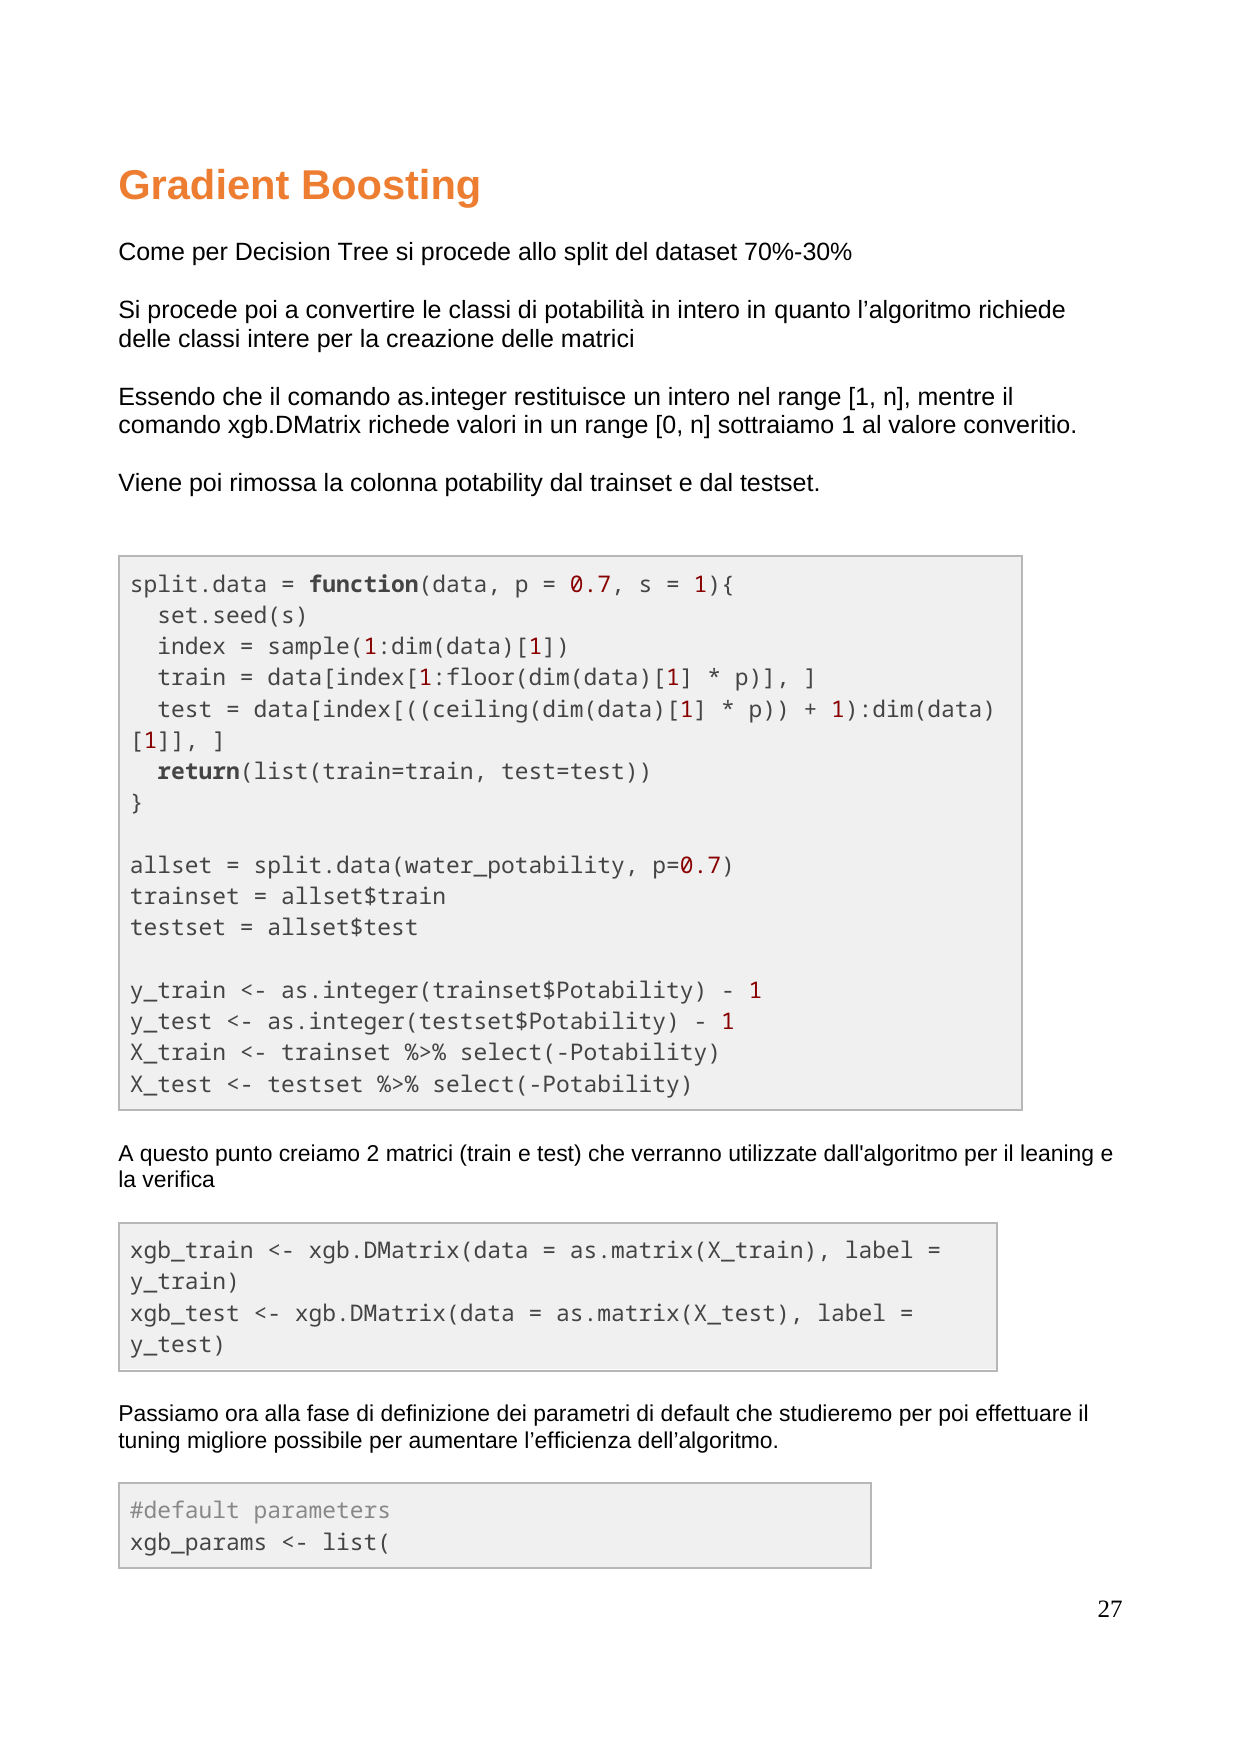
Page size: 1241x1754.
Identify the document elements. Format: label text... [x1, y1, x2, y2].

text Come per Decision Tree si procede allo split del dataset 70%-30% [118, 237, 1122, 266]
text Passiamo ora alla fase di definizione dei parametri di default che studieremo per poi effettuare il tuning migliore possibile per aumentare l’efficienza dell’algoritmo. [118, 1400, 1122, 1453]
subtitle Gradient Boosting [118, 160, 1122, 208]
text A questo punto creiamo 2 matrici (train e test) che verranno utilizzate dall'algoritmo per il leaning e la verifica [118, 1140, 1122, 1193]
text Essendo che il comando as.integer restituisce un intero nel range [1, n], mentre il comando xgb.DMatrix richede valori in un range [0, n] sottraiamo 1 al valore converitio. [118, 382, 1122, 439]
text Si procede poi a convertire le classi di potabilità in intero in quanto l’algoritmo richiede delle classi intere per la creazione delle matrici [118, 295, 1122, 353]
table_header split.data = function(data, p = 0.7, s = 1){ set.seed(s) index = sample(1:dim(data)[1]) train = data[index[1:floor(dim(data)[1] * p)], ] test = data[index[((ceiling(dim(data)[1] * p)) + 1):dim(data)[1]], ] return(list(train=train, test=test)) } allset = split.data(water_potability, p=0.7) trainset = allset$train testset = allset$test y_train <- as.integer(trainset$Potability) - 1 y_test <- as.integer(testset$Potability) - 1 X_train <- trainset %>% select(-Potability) X_test <- testset %>% select(-Potability) [120, 557, 1021, 1109]
table_header xgb_train <- xgb.DMatrix(data = as.matrix(X_train), label = y_train) xgb_test <- xgb.DMatrix(data = as.matrix(X_test), label = y_test) [120, 1224, 996, 1369]
text Viene poi rimossa la colonna potability dal trainset e dal testset. [118, 468, 1122, 497]
